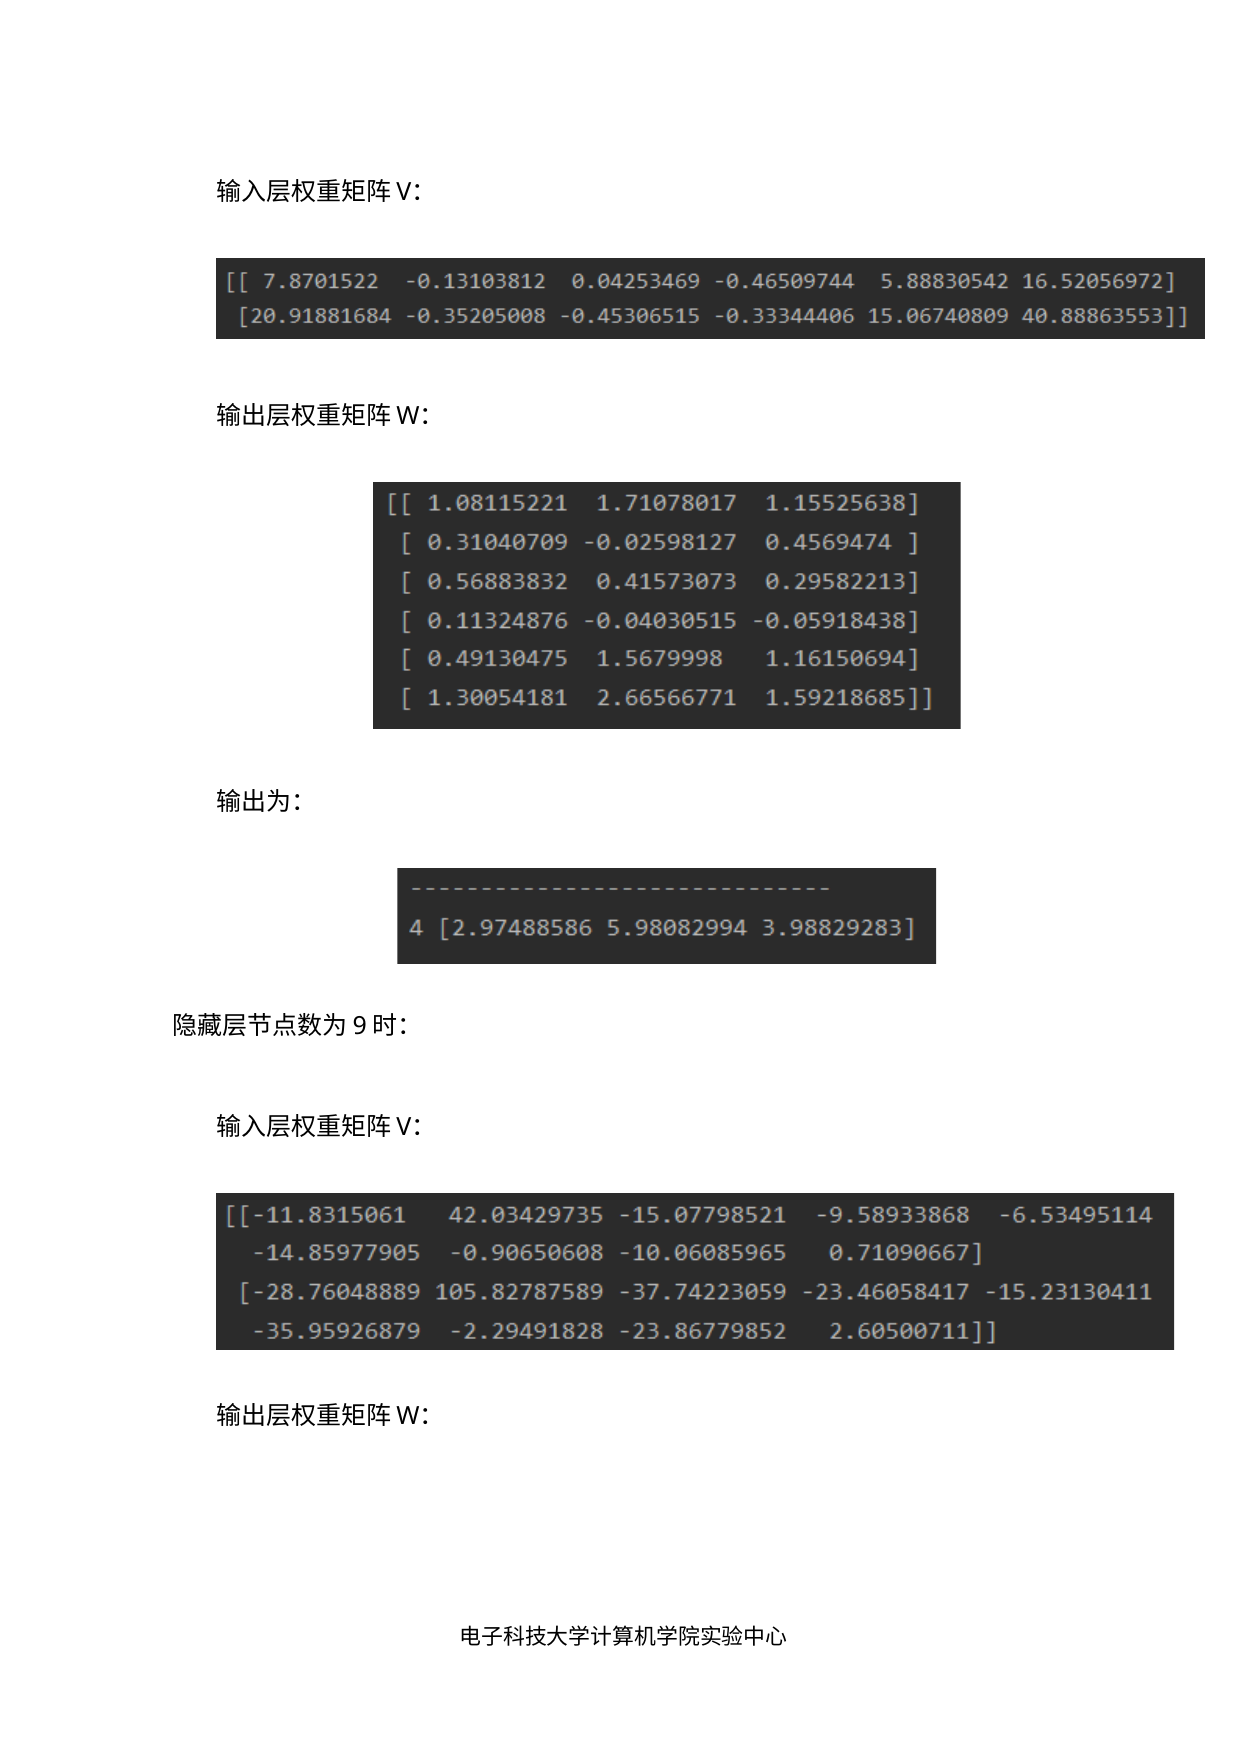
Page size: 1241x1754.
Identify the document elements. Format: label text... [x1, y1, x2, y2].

picture [216, 258, 1205, 339]
text 隐藏层节点数为9时： [129, 991, 1117, 1056]
text 输出层权重矩阵W： [172, 1381, 1117, 1446]
text 输入层权重矩阵V： [172, 1092, 1117, 1157]
text 输出为： [172, 767, 1117, 832]
picture [373, 482, 961, 729]
picture [397, 868, 937, 964]
text 输入层权重矩阵V： [172, 157, 1117, 222]
text 输出层权重矩阵W： [172, 381, 1117, 446]
picture [216, 1193, 1175, 1350]
